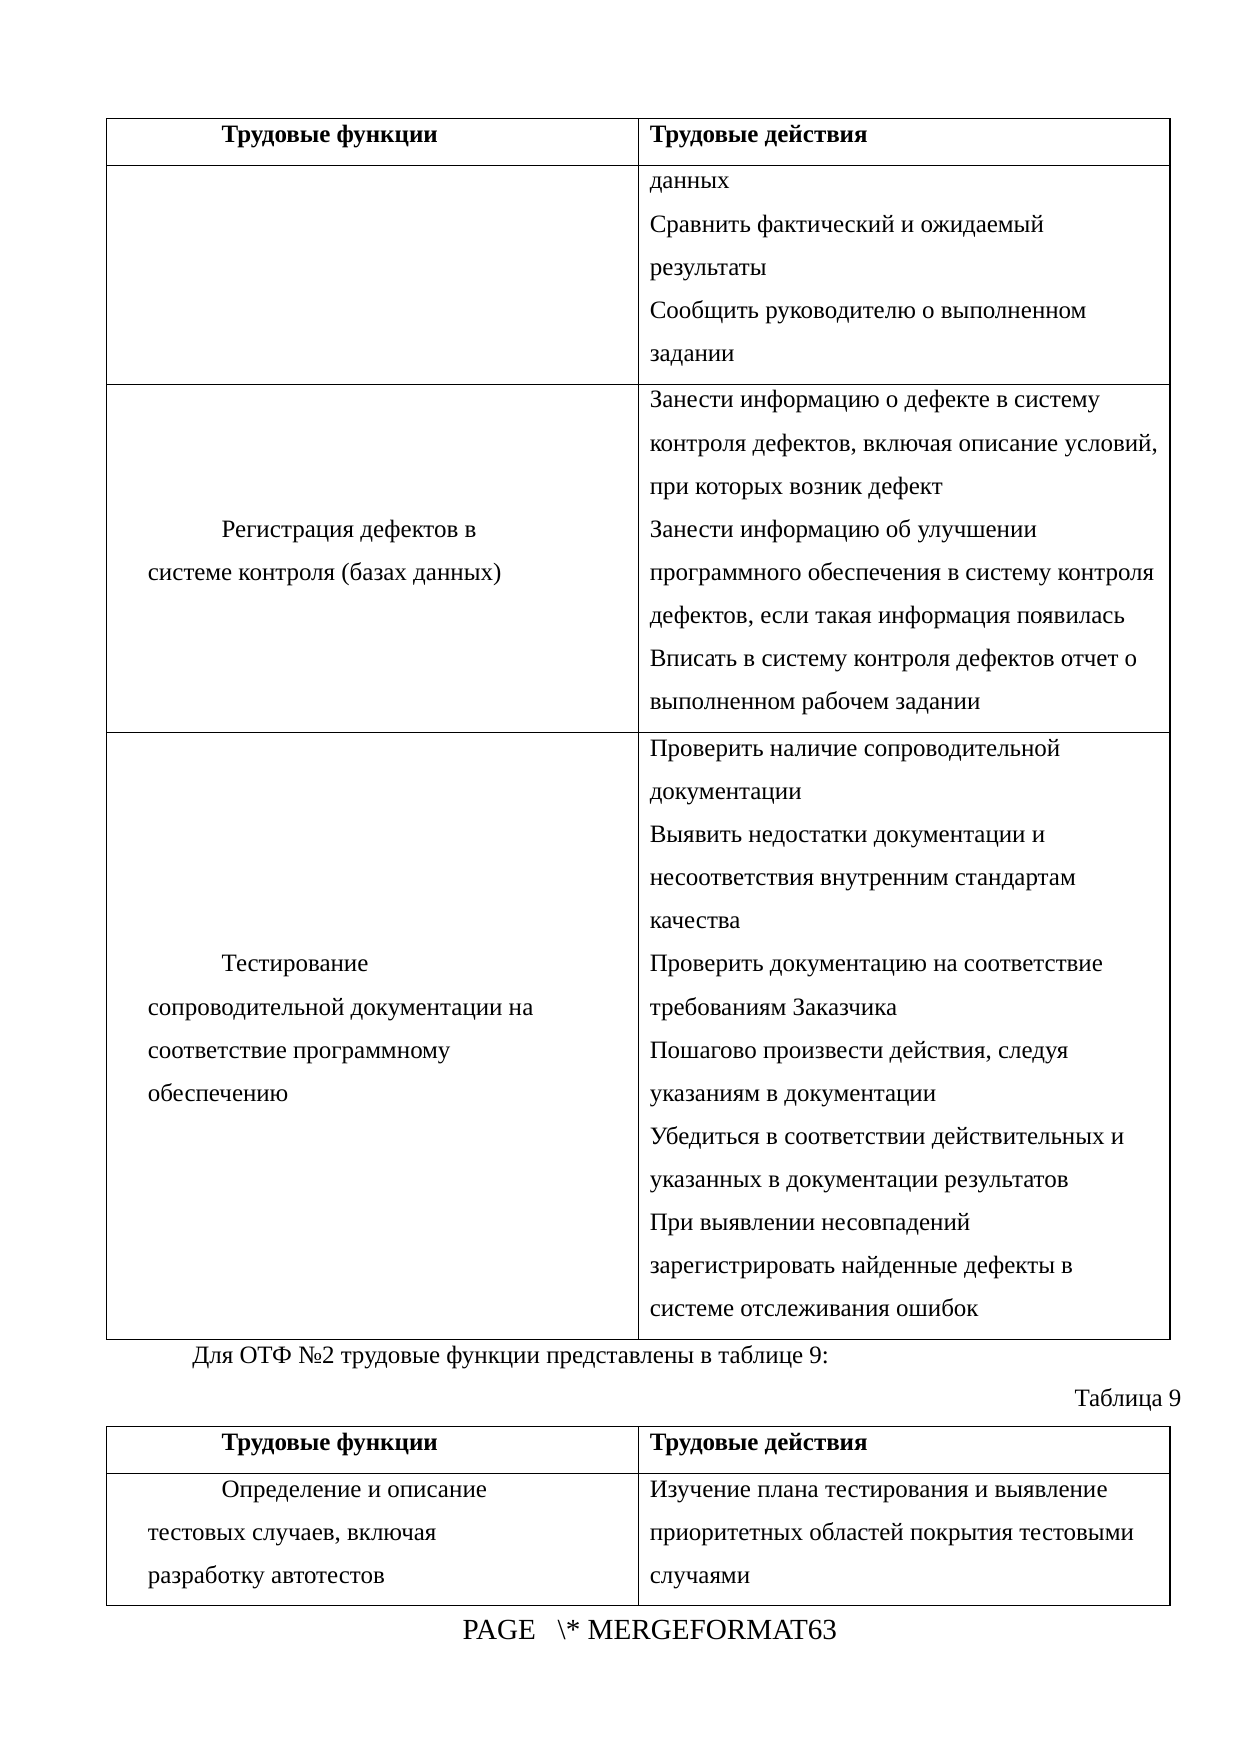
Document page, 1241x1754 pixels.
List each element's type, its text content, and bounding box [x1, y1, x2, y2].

text Для ОТФ №2 трудовые функции представлены в таблице 9: [118, 1340, 1181, 1369]
table_header Трудовые функции [107, 119, 638, 164]
table_cell Проверить наличие сопроводительной документации Выявить недостатки документации и несоответствия внутренним стандартам качества Проверить документацию на соответствие требованиям Заказчика Пошагово произвести действия, следуя указаниям в документации Убедиться в соответствии действительных и указанных в документации результатов При выявлении несовпадений зарегистрировать найденные дефекты в системе отслеживания ошибок [639, 733, 1169, 1339]
table_cell Занести информацию о дефекте в систему контроля дефектов, включая описание условий, при которых возник дефект Занести информацию об улучшении программного обеспечения в систему контроля дефектов, если такая информация появилась Вписать в систему контроля дефектов отчет о выполненном рабочем задании [639, 385, 1169, 732]
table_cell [107, 1474, 638, 1605]
text Таблица 9 [118, 1383, 1181, 1412]
table_header Трудовые действия [639, 1427, 1169, 1473]
table_header Трудовые действия [639, 119, 1169, 164]
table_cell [107, 166, 638, 383]
table_header Трудовые функции [107, 1427, 638, 1473]
table_cell Регистрация дефектов в системе контроля (базах данных) [107, 385, 638, 732]
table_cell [639, 166, 1169, 383]
table_cell Тестирование сопроводительной документации на соответствие программному обеспечению [107, 733, 638, 1339]
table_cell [639, 1474, 1169, 1605]
